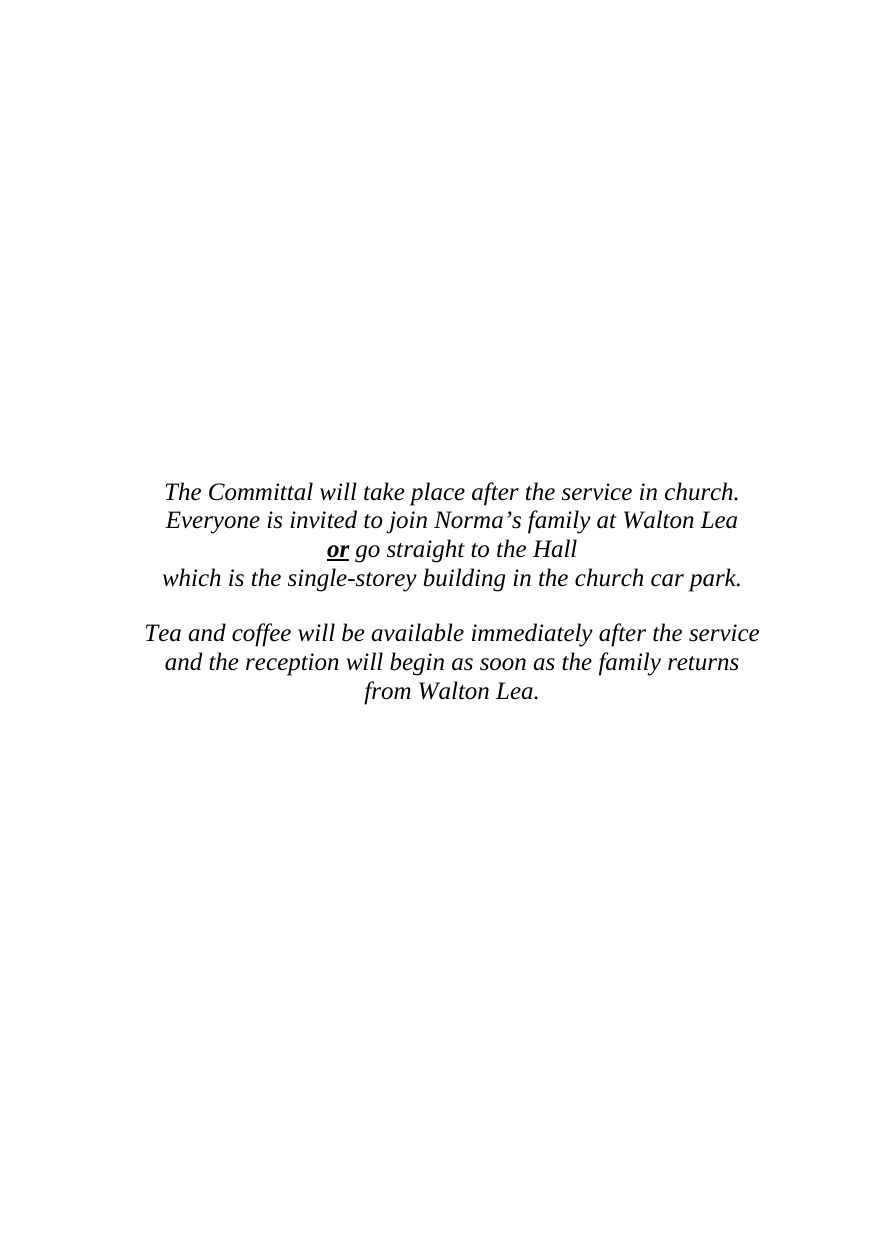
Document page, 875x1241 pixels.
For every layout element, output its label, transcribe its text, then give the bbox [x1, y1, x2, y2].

text The Committal will take place after the service in church. [75, 477, 829, 506]
text Tea and coffee will be available immediately after the service [75, 618, 829, 647]
text and the reception will begin as soon as the family returns [75, 647, 829, 676]
text which is the single-storey building in the church car park. [75, 563, 829, 592]
text Everyone is invited to join Norma’s family at Walton Lea [75, 506, 829, 534]
text from Walton Lea. [75, 676, 829, 704]
text or go straight to the Hall [75, 534, 829, 563]
